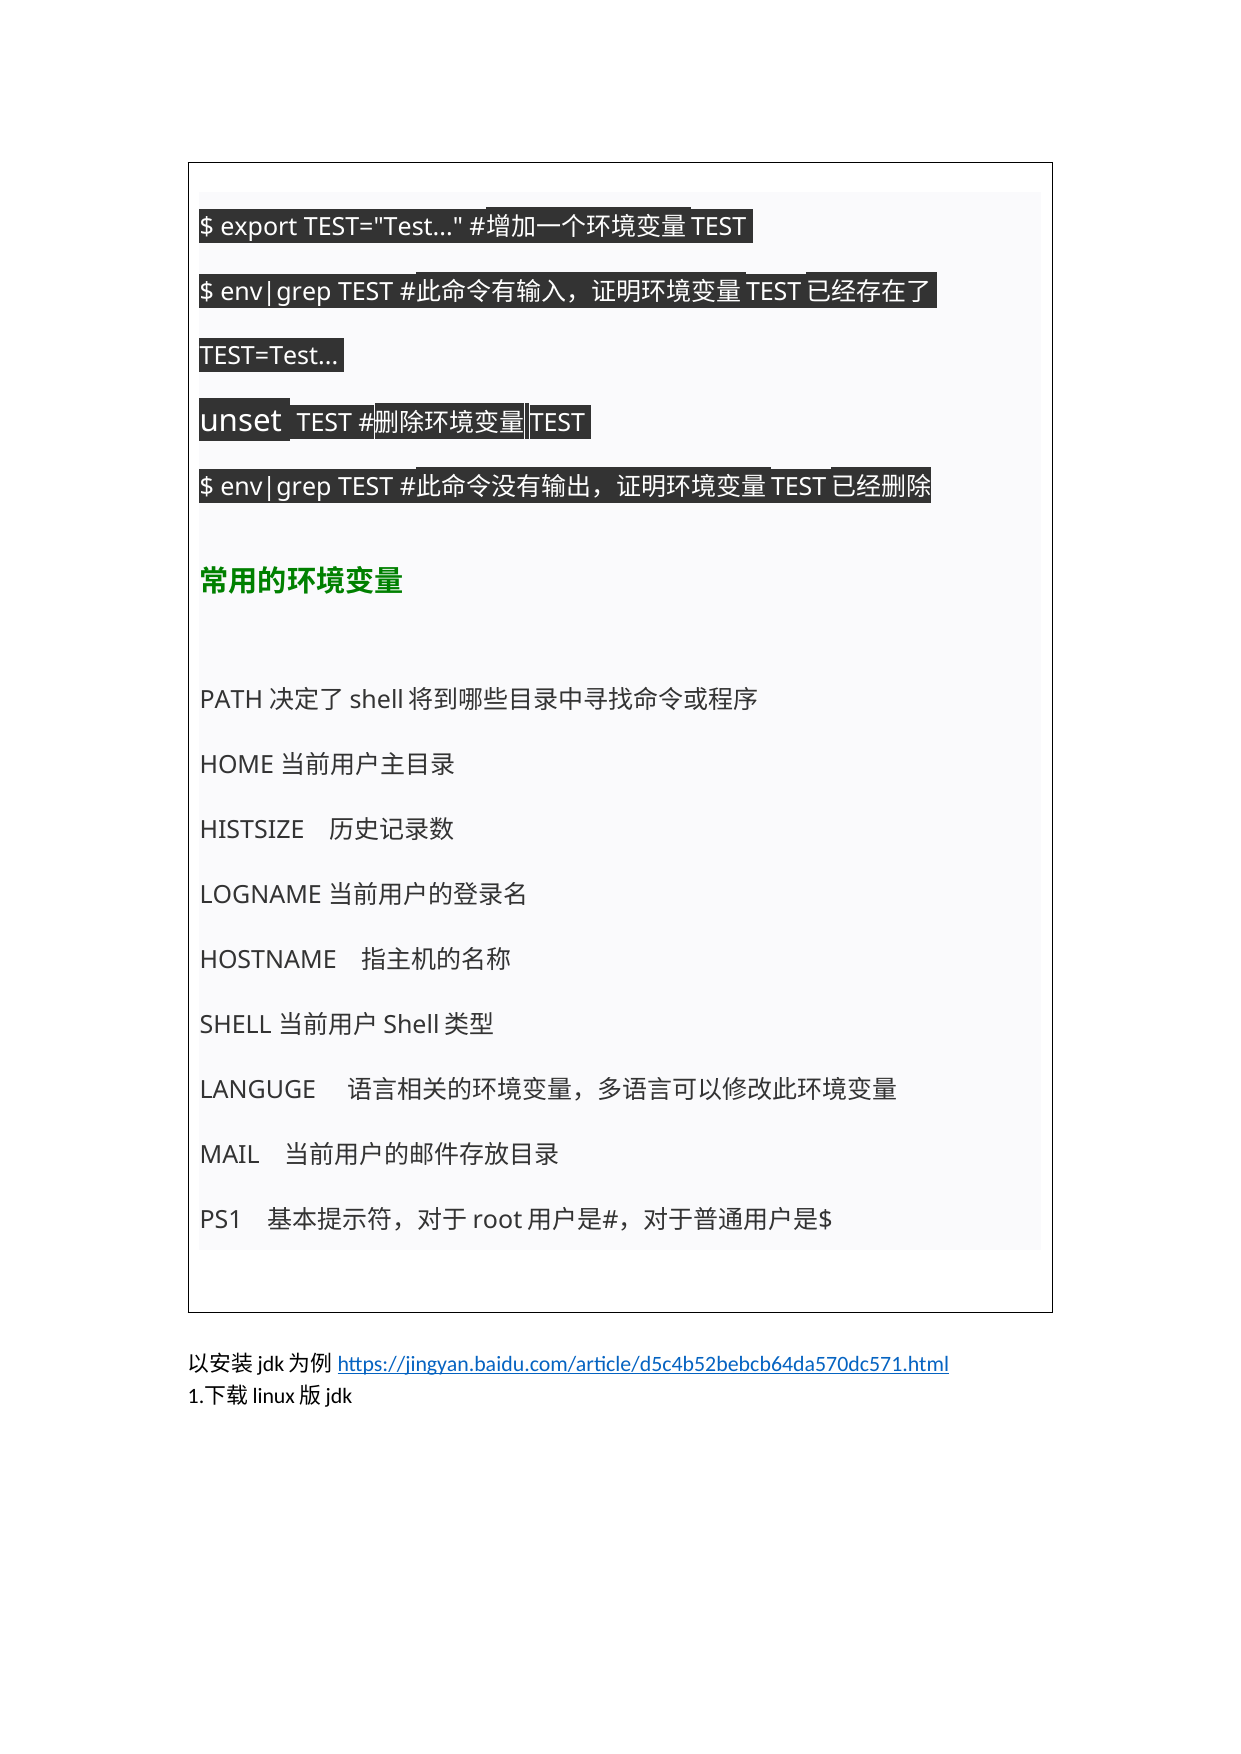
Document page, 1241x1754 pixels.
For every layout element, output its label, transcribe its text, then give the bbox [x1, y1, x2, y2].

text 1.下载linux版jdk [187, 1378, 1053, 1410]
text 以安装jdk为例 https://jingyan.baidu.com/article/d5c4b52bebcb64da570dc571.html [187, 1345, 1053, 1378]
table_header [189, 163, 1052, 1312]
